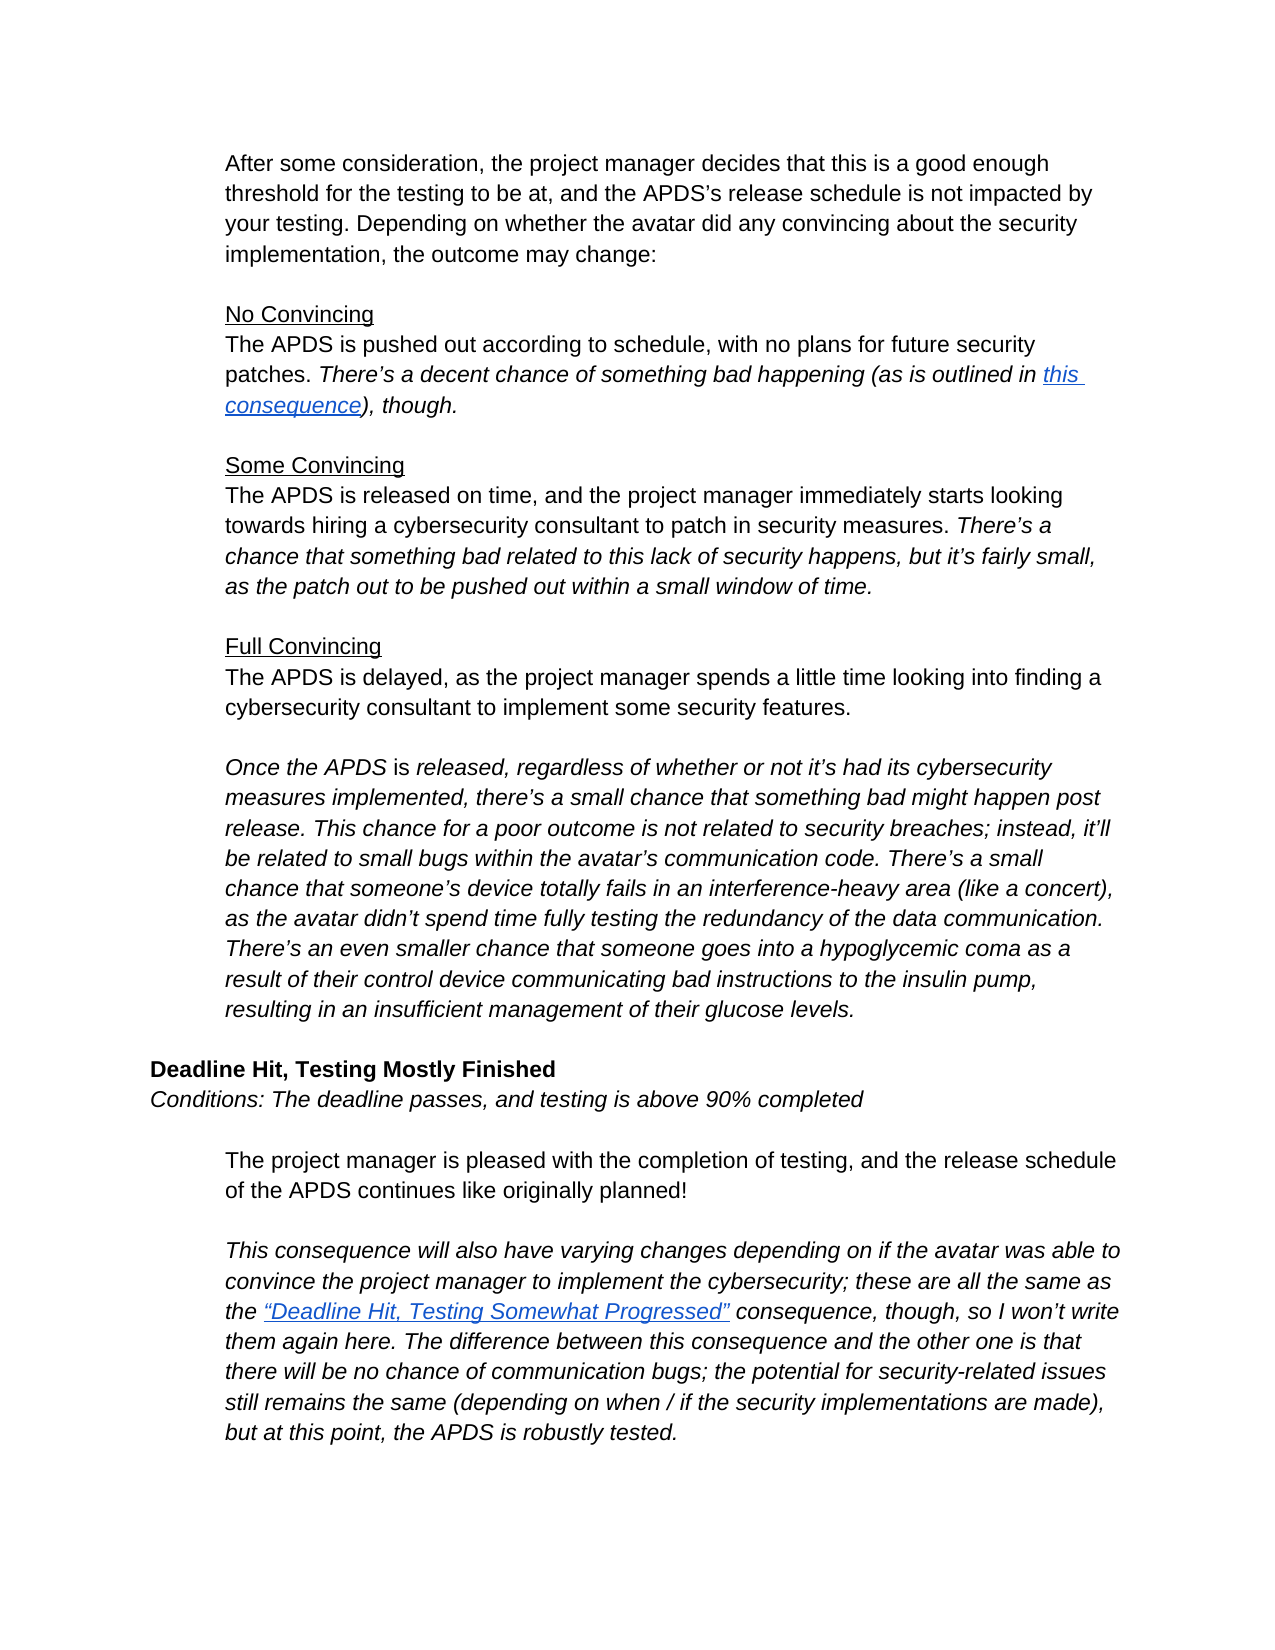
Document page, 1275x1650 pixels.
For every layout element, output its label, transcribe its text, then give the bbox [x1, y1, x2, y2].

text After some consideration, the project manager decides that this is a good enough threshold for the testing to be at, and the APDS’s release schedule is not impacted by your testing. Depending on whether the avatar did any convincing about the security implementation, the outcome may change: [225, 150, 1125, 267]
text Some Convincing [225, 452, 1125, 478]
text Full Convincing [225, 633, 1125, 660]
text The APDS is delayed, as the project manager spends a little time looking into finding a cybersecurity consultant to implement some security features. [225, 663, 1125, 720]
text No Convincing [225, 301, 1125, 327]
text Conditions: The deadline passes, and testing is above 90% completed [150, 1086, 1125, 1113]
text The APDS is pushed out according to schedule, with no plans for future security patches. There’s a decent chance of something bad happening (as is outlined in this consequence), though. [225, 331, 1125, 418]
text The APDS is released on time, and the project manager immediately starts looking towards hiring a cybersecurity consultant to patch in security measures. There’s a chance that something bad related to this lack of security happens, but it’s fairly small, as the patch out to be pushed out within a small window of time. [225, 482, 1125, 599]
text Once the APDS is released, regardless of whether or not it’s had its cybersecurity measures implemented, there’s a small chance that something bad might happen post release. This chance for a poor outcome is not related to security breaches; instead, it’ll be related to small bugs within the avatar’s communication code. There’s a small chance that someone’s device totally fails in an interference-heavy area (like a concert), as the avatar didn’t spend time fully testing the redundancy of the data communication. There’s an even smaller chance that someone goes into a hypoglycemic coma as a result of their control device communicating bad instructions to the insulin pump, resulting in an insufficient management of their glucose levels. [225, 754, 1125, 1022]
text The project manager is pleased with the completion of testing, and the release schedule of the APDS continues like originally planned! [225, 1147, 1125, 1203]
text Deadline Hit, Testing Mostly Finished [150, 1056, 1125, 1083]
text This consequence will also have varying changes depending on if the avatar was able to convince the project manager to implement the cybersecurity; these are all the same as the “Deadline Hit, Testing Somewhat Progressed” consequence, though, so I won’t write them again here. The difference between this consequence and the other one is that there will be no chance of communication bugs; the potential for security-related issues still remains the same (depending on when / if the security implementations are made), but at this point, the APDS is robustly tested. [225, 1237, 1125, 1445]
